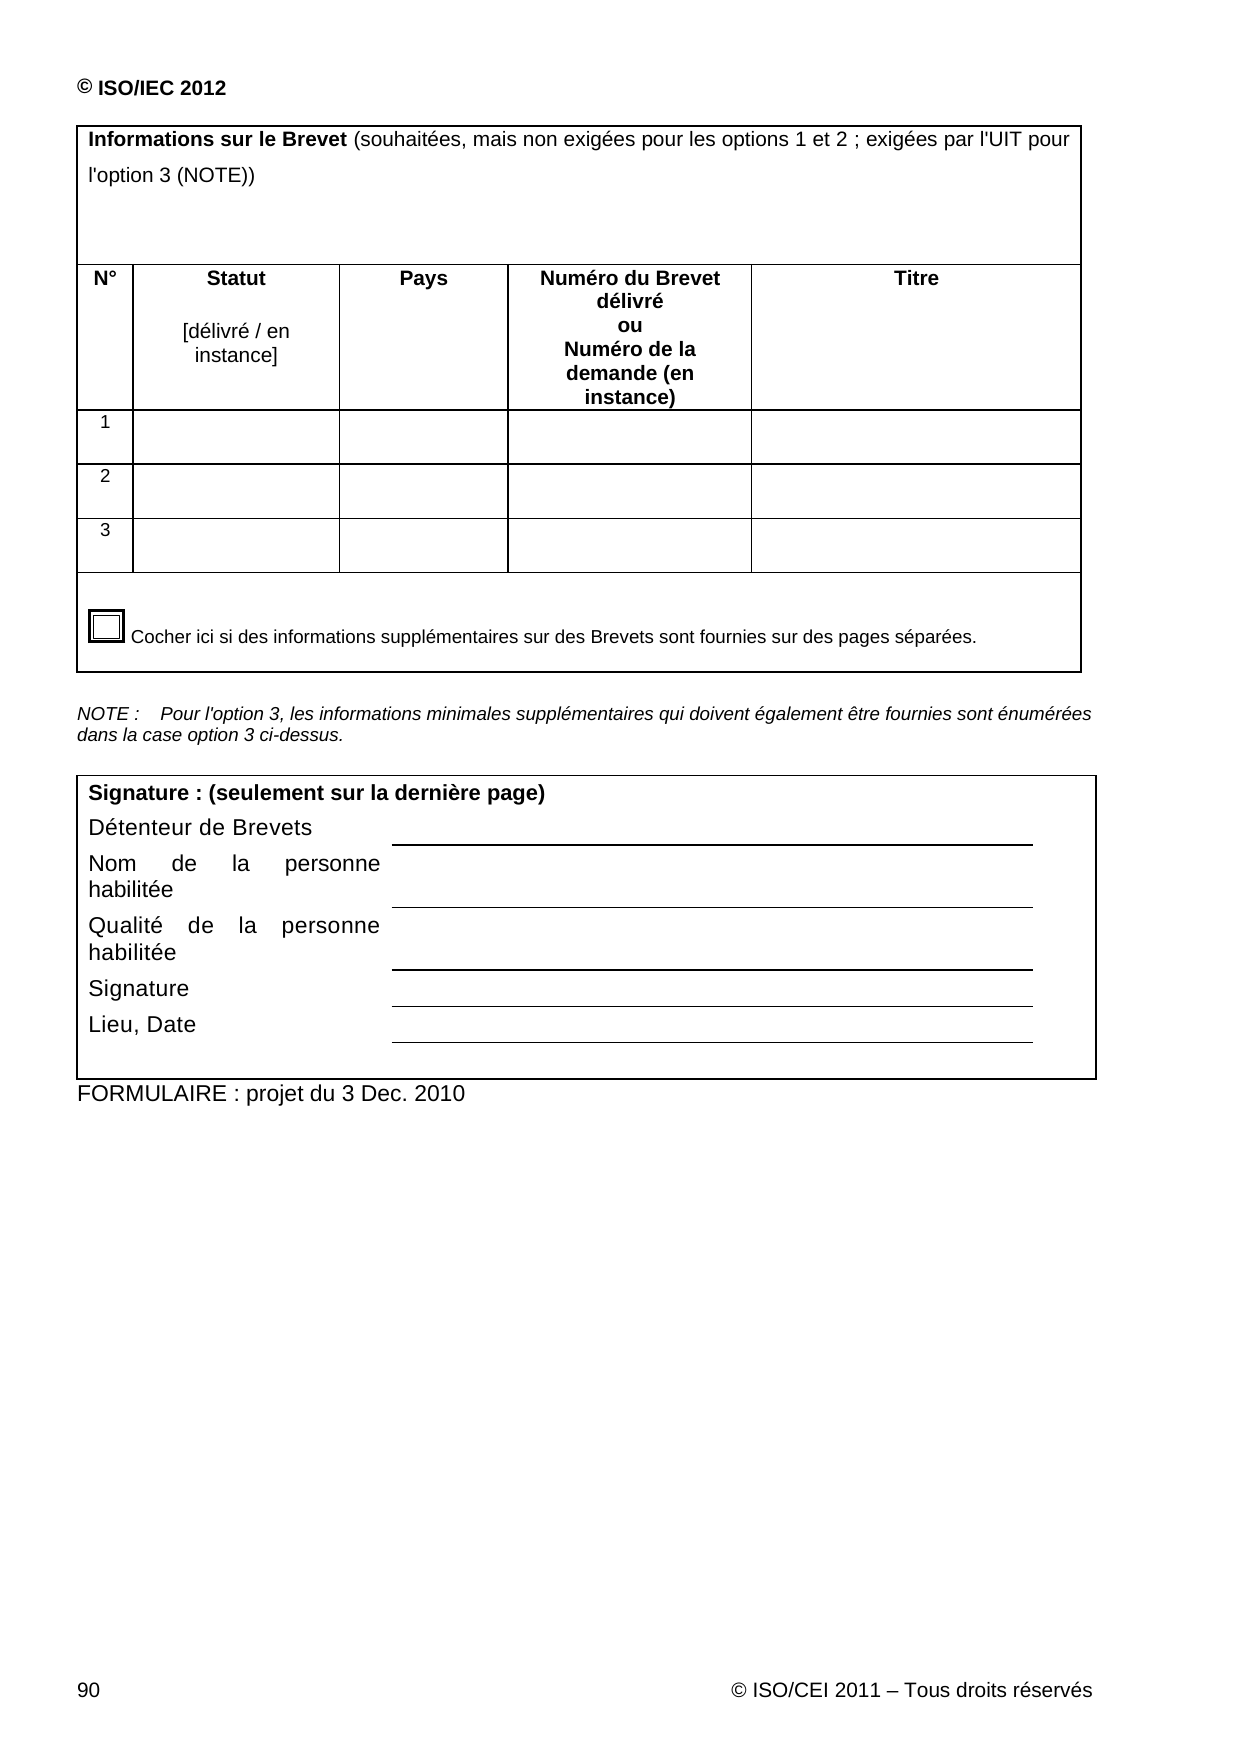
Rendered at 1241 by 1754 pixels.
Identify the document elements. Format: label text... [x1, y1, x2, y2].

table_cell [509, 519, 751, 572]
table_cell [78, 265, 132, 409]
text FORMULAIRE : projet du 3 Dec. 2010 [77, 1080, 1093, 1106]
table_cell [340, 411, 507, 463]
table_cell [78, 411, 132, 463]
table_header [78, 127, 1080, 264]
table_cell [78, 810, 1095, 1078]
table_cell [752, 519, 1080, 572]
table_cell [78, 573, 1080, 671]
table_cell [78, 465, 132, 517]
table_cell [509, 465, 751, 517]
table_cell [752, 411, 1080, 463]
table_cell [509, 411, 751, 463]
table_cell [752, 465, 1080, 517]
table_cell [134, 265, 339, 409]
text NOTE : Pour l'option 3, les informations minimales supplémentaires qui doivent également être fournies sont énumérées dans la case option 3 ci-dessus. [77, 702, 1093, 746]
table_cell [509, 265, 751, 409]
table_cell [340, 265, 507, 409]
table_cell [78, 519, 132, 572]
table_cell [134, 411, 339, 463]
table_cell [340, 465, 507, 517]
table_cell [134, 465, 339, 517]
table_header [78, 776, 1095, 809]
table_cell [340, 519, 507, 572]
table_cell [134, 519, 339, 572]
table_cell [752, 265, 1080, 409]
